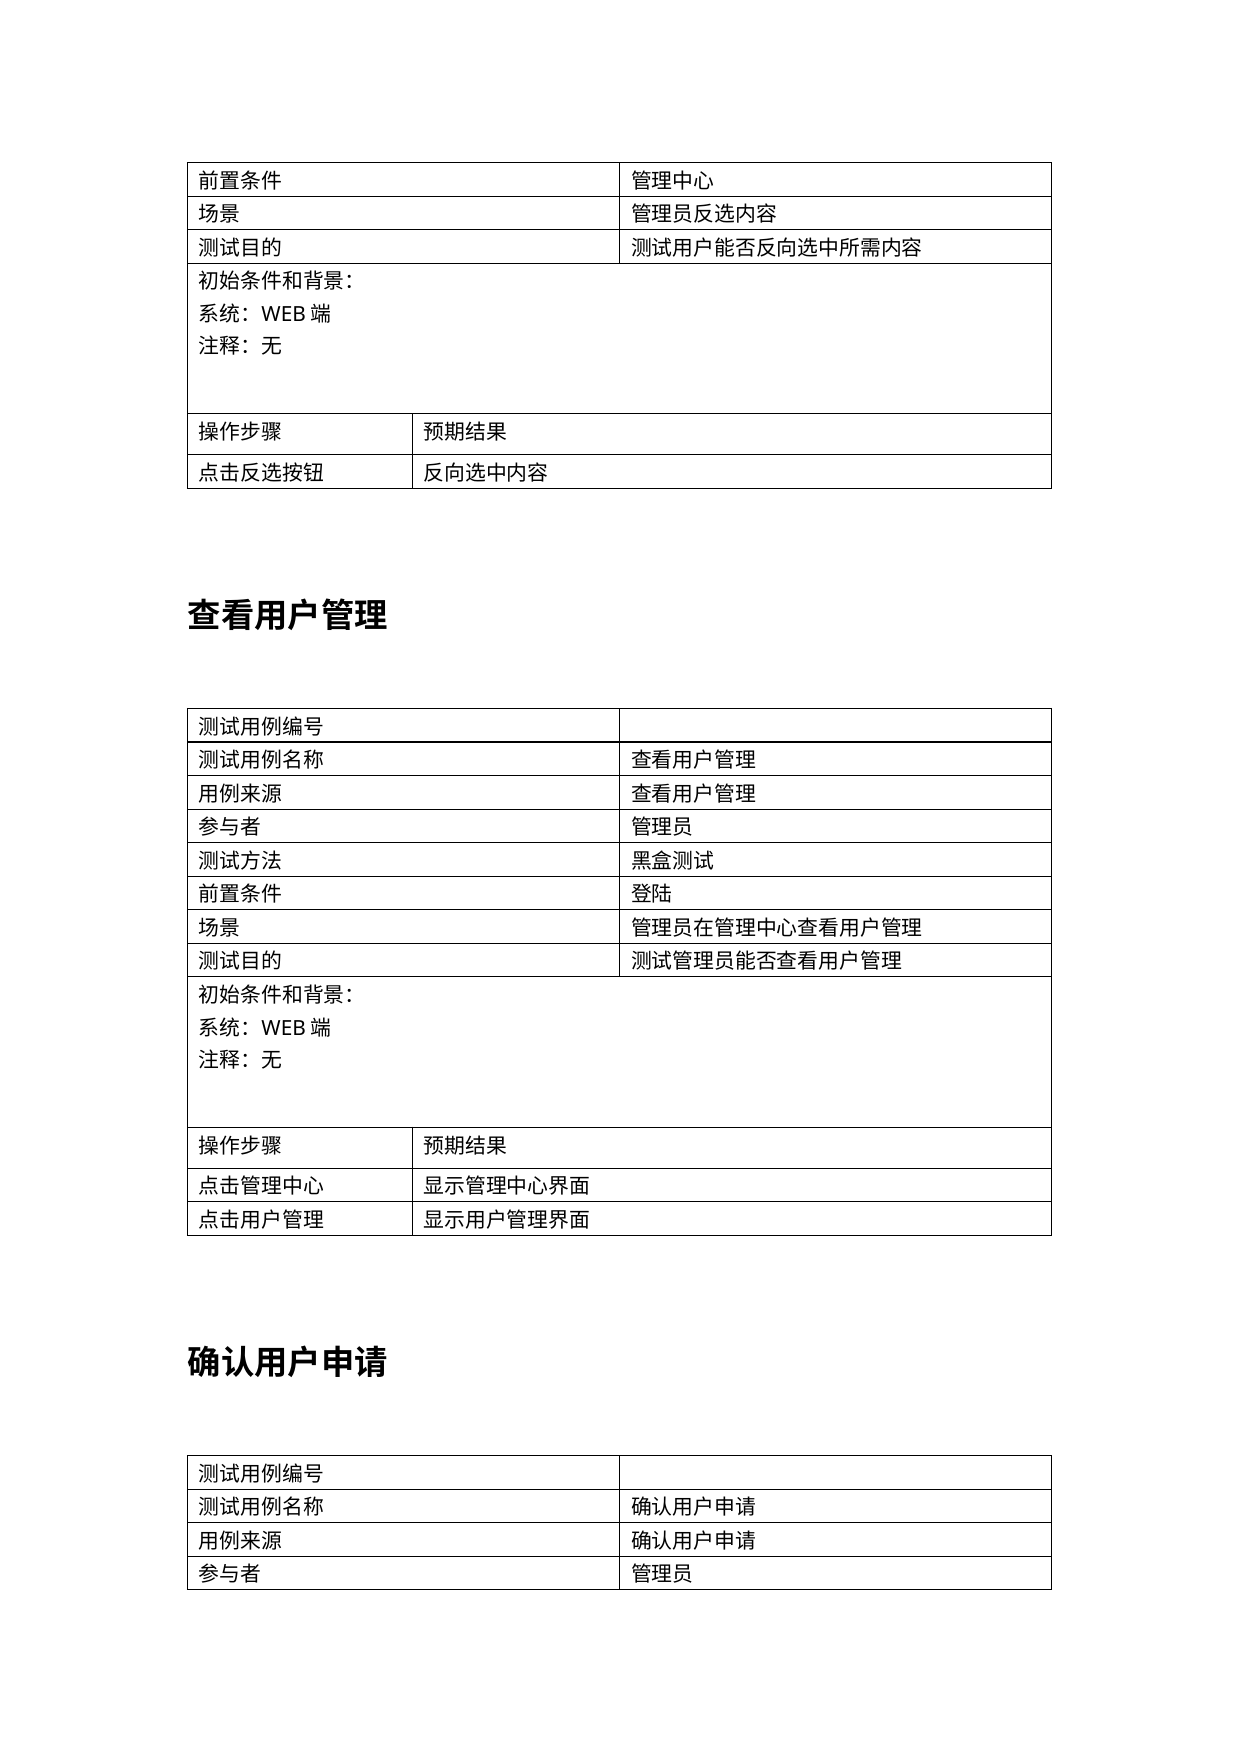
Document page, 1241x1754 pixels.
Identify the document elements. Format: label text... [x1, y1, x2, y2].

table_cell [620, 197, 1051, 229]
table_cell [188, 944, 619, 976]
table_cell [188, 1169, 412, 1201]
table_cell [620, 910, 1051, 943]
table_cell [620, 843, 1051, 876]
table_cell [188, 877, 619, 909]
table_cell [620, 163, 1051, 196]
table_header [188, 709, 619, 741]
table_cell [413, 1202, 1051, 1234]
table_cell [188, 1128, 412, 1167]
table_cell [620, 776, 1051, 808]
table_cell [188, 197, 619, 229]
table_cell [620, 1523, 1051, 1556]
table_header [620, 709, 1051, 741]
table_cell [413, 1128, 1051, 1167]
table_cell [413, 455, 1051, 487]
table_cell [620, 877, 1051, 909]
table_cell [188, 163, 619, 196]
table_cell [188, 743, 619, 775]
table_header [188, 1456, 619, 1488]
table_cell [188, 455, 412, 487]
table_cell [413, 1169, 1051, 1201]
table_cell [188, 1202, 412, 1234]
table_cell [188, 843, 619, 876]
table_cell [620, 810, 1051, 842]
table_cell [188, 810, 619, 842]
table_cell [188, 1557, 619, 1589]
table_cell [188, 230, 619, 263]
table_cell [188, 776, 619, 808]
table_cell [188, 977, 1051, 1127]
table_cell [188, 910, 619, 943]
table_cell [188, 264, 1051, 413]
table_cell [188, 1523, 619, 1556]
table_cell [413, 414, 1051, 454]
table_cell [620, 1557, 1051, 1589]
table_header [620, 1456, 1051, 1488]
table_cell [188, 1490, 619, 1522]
subtitle 查看用户管理 [187, 581, 1053, 646]
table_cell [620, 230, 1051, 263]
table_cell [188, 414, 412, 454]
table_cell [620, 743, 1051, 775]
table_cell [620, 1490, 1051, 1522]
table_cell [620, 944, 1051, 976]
subtitle 确认用户申请 [187, 1328, 1053, 1393]
